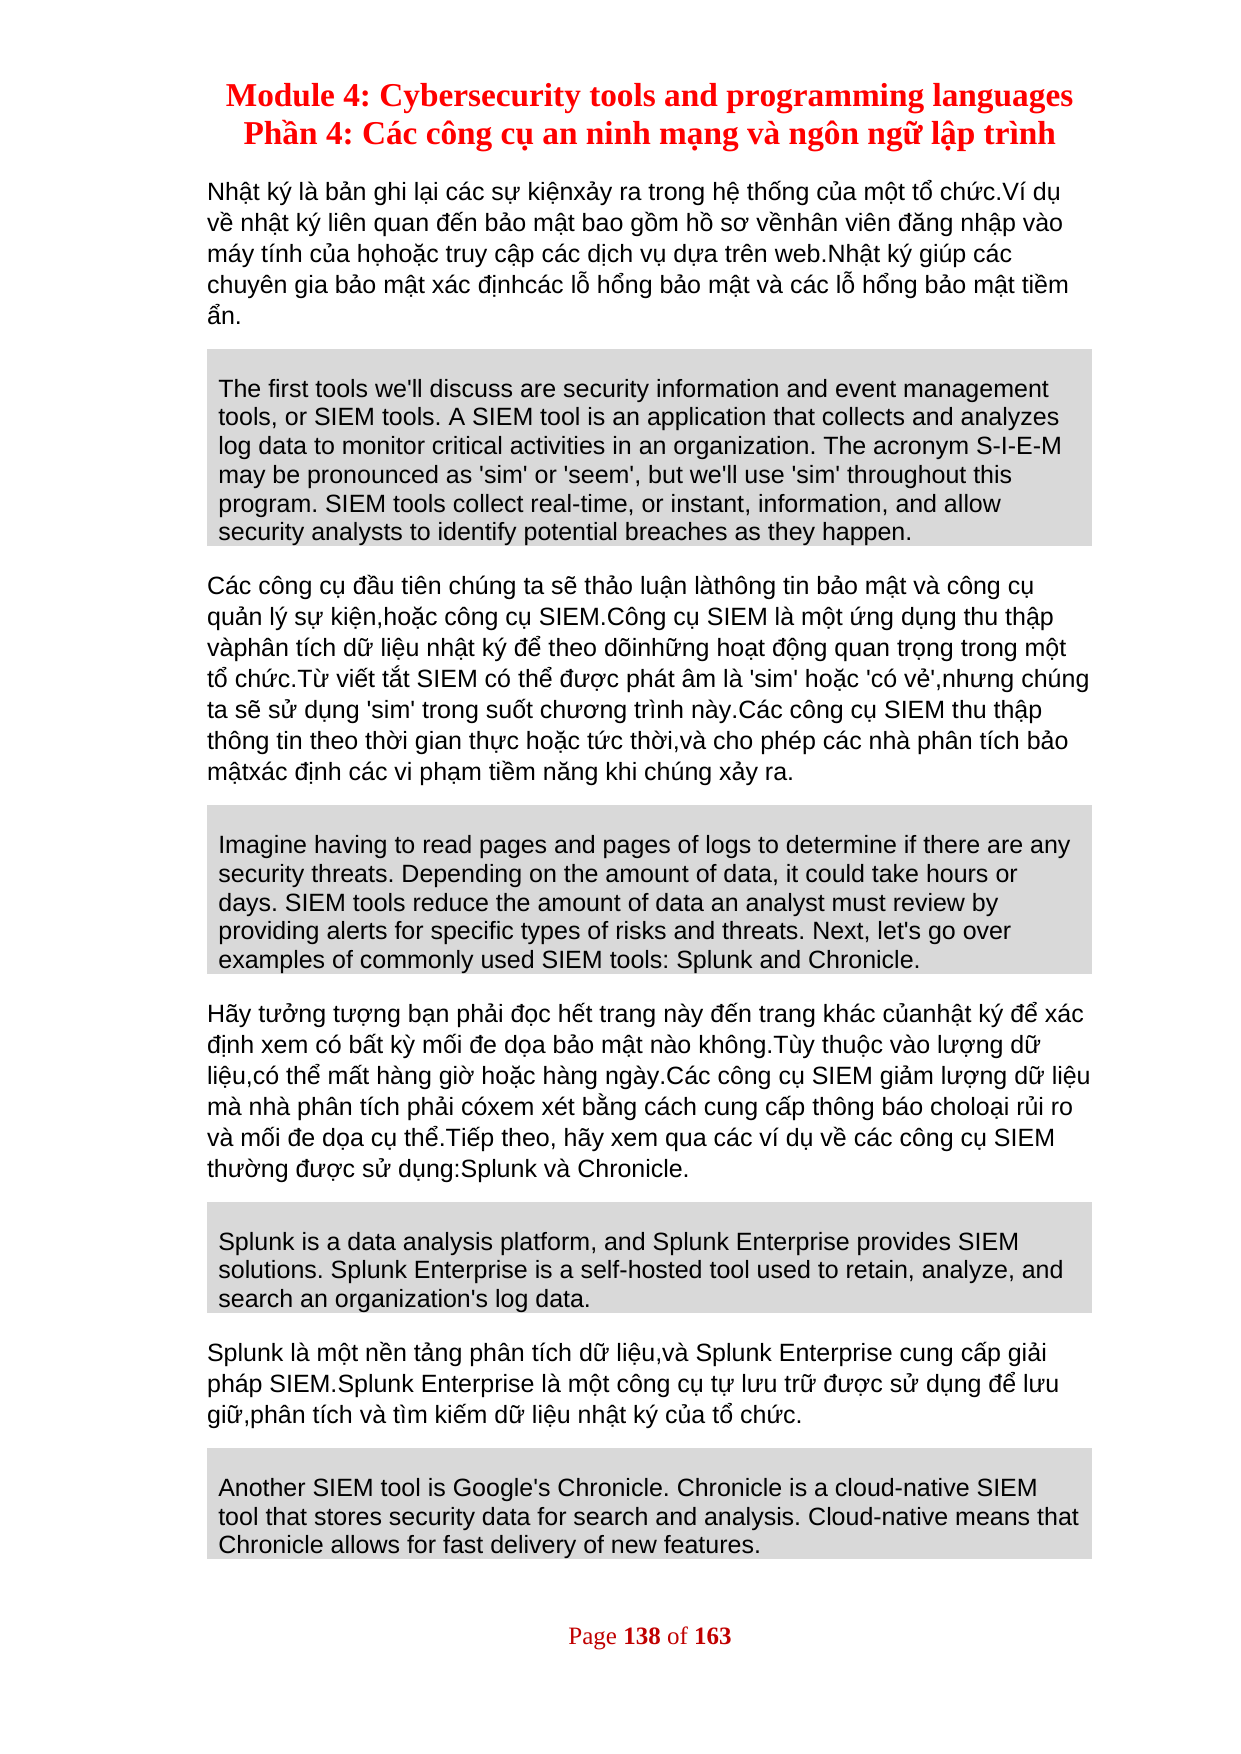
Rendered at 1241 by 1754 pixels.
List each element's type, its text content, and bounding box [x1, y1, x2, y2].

table_header Imagine having to read pages and pages of logs to determine if there are any security threats. Depending on the amount of data, it could take hours or days. SIEM tools reduce the amount of data an analyst must review by providing alerts for specific types of risks and threats. Next, let's go over examples of commonly used SIEM tools: Splunk and Chronicle. [207, 805, 1092, 974]
table_header Splunk is a data analysis platform, and Splunk Enterprise provides SIEM solutions. Splunk Enterprise is a self-hosted tool used to retain, analyze, and search an organization's log data. [207, 1202, 1092, 1313]
table_header Another SIEM tool is Google's Chronicle. Chronicle is a cloud-native SIEM tool that stores security data for search and analysis. Cloud-native means that Chronicle allows for fast delivery of new features. [207, 1448, 1092, 1559]
text Nhật ký là bản ghi lại các sự kiệnxảy ra trong hệ thống của một tổ chức.Ví dụ về nhật ký liên quan đến bảo mật bao gồm hồ sơ vềnhân viên đăng nhập vào máy tính của họhoặc truy cập các dịch vụ dựa trên web.Nhật ký giúp các chuyên gia bảo mật xác địnhcác lỗ hổng bảo mật và các lỗ hổng bảo mật tiềm ẩn. [207, 177, 1092, 329]
text Splunk là một nền tảng phân tích dữ liệu,và Splunk Enterprise cung cấp giải pháp SIEM.Splunk Enterprise là một công cụ tự lưu trữ được sử dụng để lưu giữ,phân tích và tìm kiếm dữ liệu nhật ký của tổ chức. [207, 1338, 1092, 1429]
table_header The first tools we'll discuss are security information and event management tools, or SIEM tools. A SIEM tool is an application that collects and analyzes log data to monitor critical activities in an organization. The acronym S-I-E-M may be pronounced as 'sim' or 'seem', but we'll use 'sim' throughout this program. SIEM tools collect real-time, or instant, information, and allow security analysts to identify potential breaches as they happen. [207, 349, 1092, 546]
text Các công cụ đầu tiên chúng ta sẽ thảo luận làthông tin bảo mật và công cụ quản lý sự kiện,hoặc công cụ SIEM.Công cụ SIEM là một ứng dụng thu thập vàphân tích dữ liệu nhật ký để theo dõinhững hoạt động quan trọng trong một tổ chức.Từ viết tắt SIEM có thể được phát âm là 'sim' hoặc 'có vẻ',nhưng chúng ta sẽ sử dụng 'sim' trong suốt chương trình này.Các công cụ SIEM thu thập thông tin theo thời gian thực hoặc tức thời,và cho phép các nhà phân tích bảo mậtxác định các vi phạm tiềm năng khi chúng xảy ra. [207, 571, 1092, 786]
text Hãy tưởng tượng bạn phải đọc hết trang này đến trang khác củanhật ký để xác định xem có bất kỳ mối đe dọa bảo mật nào không.Tùy thuộc vào lượng dữ liệu,có thể mất hàng giờ hoặc hàng ngày.Các công cụ SIEM giảm lượng dữ liệu mà nhà phân tích phải cóxem xét bằng cách cung cấp thông báo choloại rủi ro và mối đe dọa cụ thể.Tiếp theo, hãy xem qua các ví dụ về các công cụ SIEM thường được sử dụng:Splunk và Chronicle. [207, 999, 1092, 1183]
